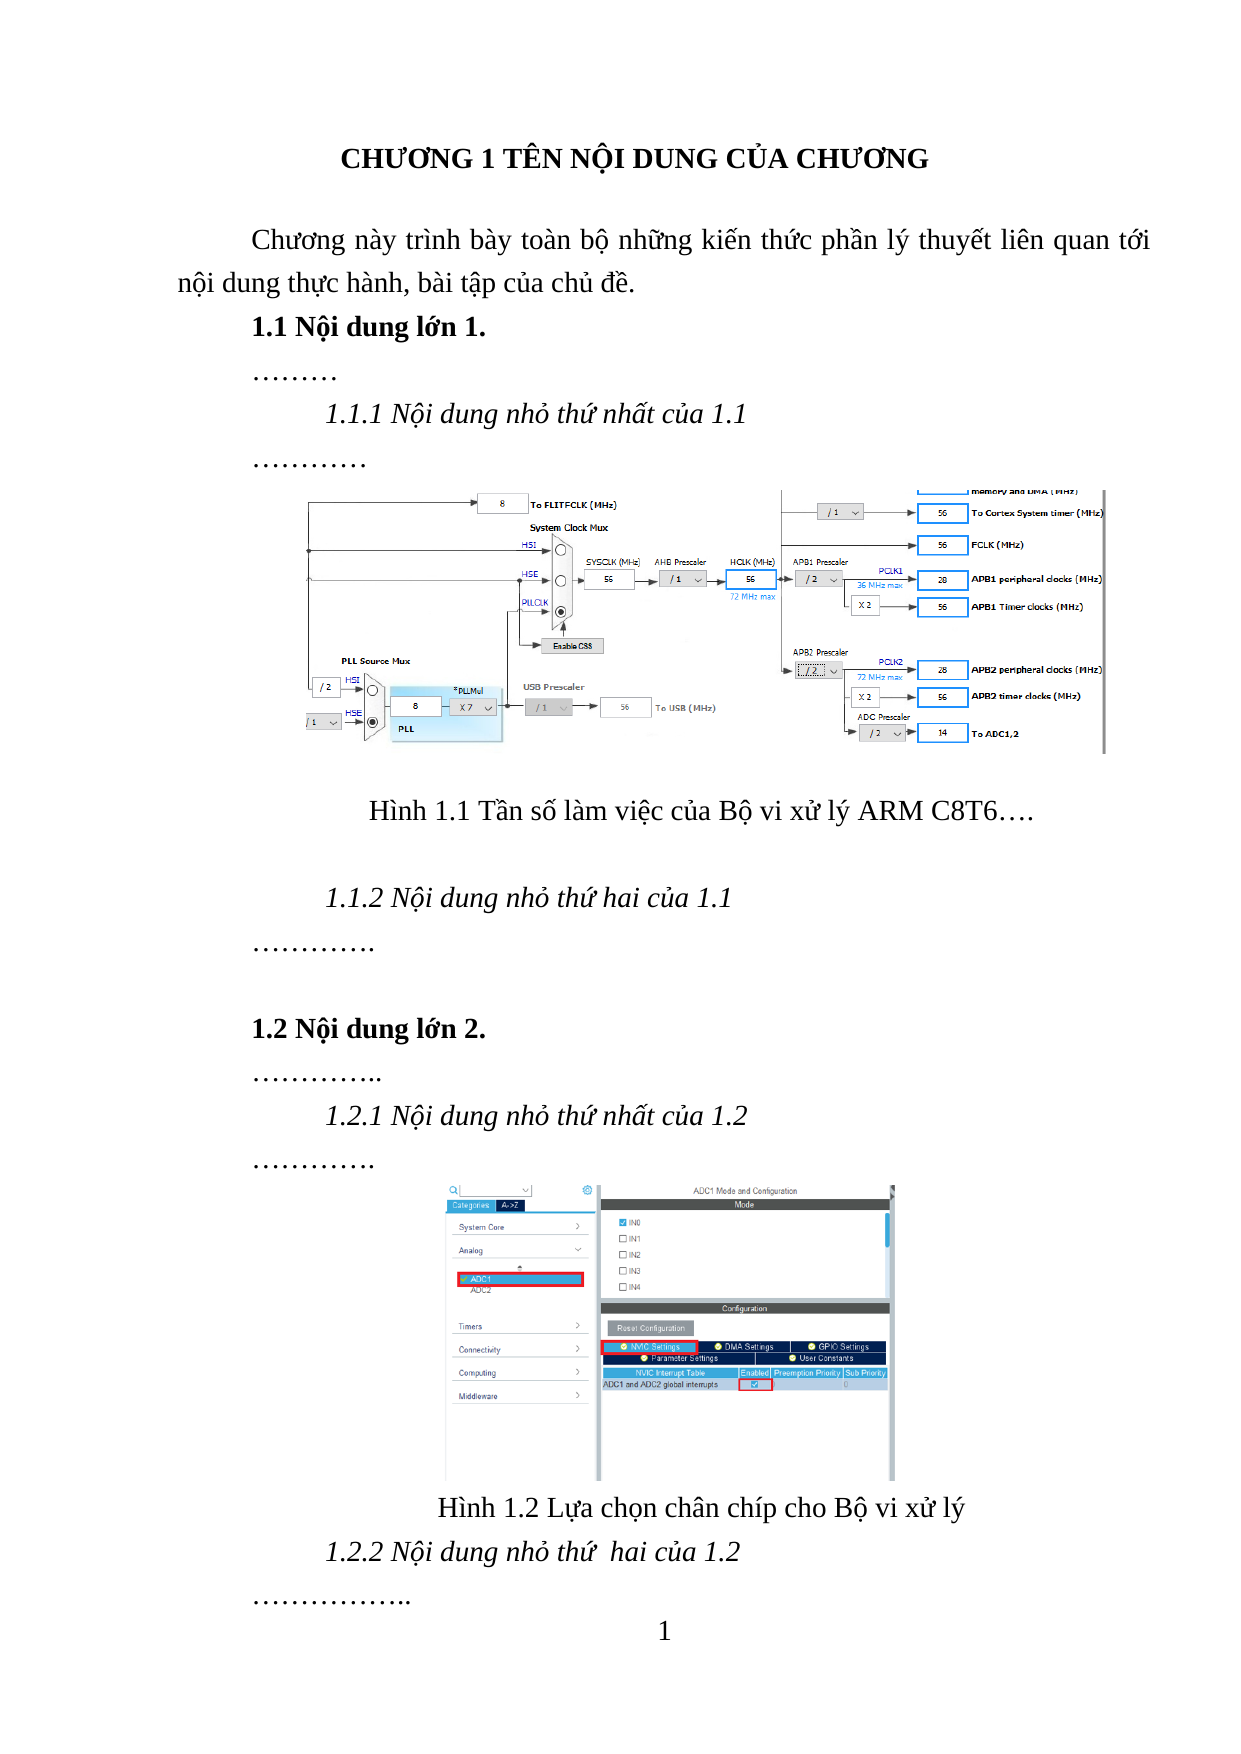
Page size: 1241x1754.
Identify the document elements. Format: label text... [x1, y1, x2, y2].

text Chương 1 TÊN NỘI DUNG CỦA CHƯƠNG [177, 141, 1092, 174]
text Hình 1.2 Lựa chọn chân chíp cho Bộ vi xử lý [177, 1490, 1152, 1524]
text …………. [177, 1142, 1152, 1175]
text …………….. [177, 1577, 1152, 1611]
picture [291, 483, 1112, 784]
text 1.2 Nội dung lớn 2. [251, 1011, 1152, 1044]
text 1.1.2 Nội dung nhỏ thứ hai của 1.1 [325, 880, 1152, 914]
text ……… [177, 353, 1152, 386]
text ………… [177, 440, 1152, 473]
text 1.1.1 Nội dung nhỏ thứ nhất của 1.1 [325, 396, 1152, 430]
text 1.2.2 Nội dung nhỏ thứ hai của 1.2 [325, 1534, 1152, 1567]
text 1.2.1 Nội dung nhỏ thứ nhất của 1.2 [325, 1098, 1152, 1132]
text Chương này trình bày toàn bộ những kiến thức phần lý thuyết liên quan tới nội dung thực hành, bài tập của chủ đề. [177, 222, 1152, 299]
text ………….. [177, 1054, 1152, 1088]
text 1.1 Nội dung lớn 1. [251, 309, 1152, 343]
picture [431, 1185, 971, 1481]
text …………. [177, 924, 1152, 957]
text Hình 1.1 Tần số làm việc của Bộ vi xử lý ARM C8T6…. [177, 793, 1152, 827]
